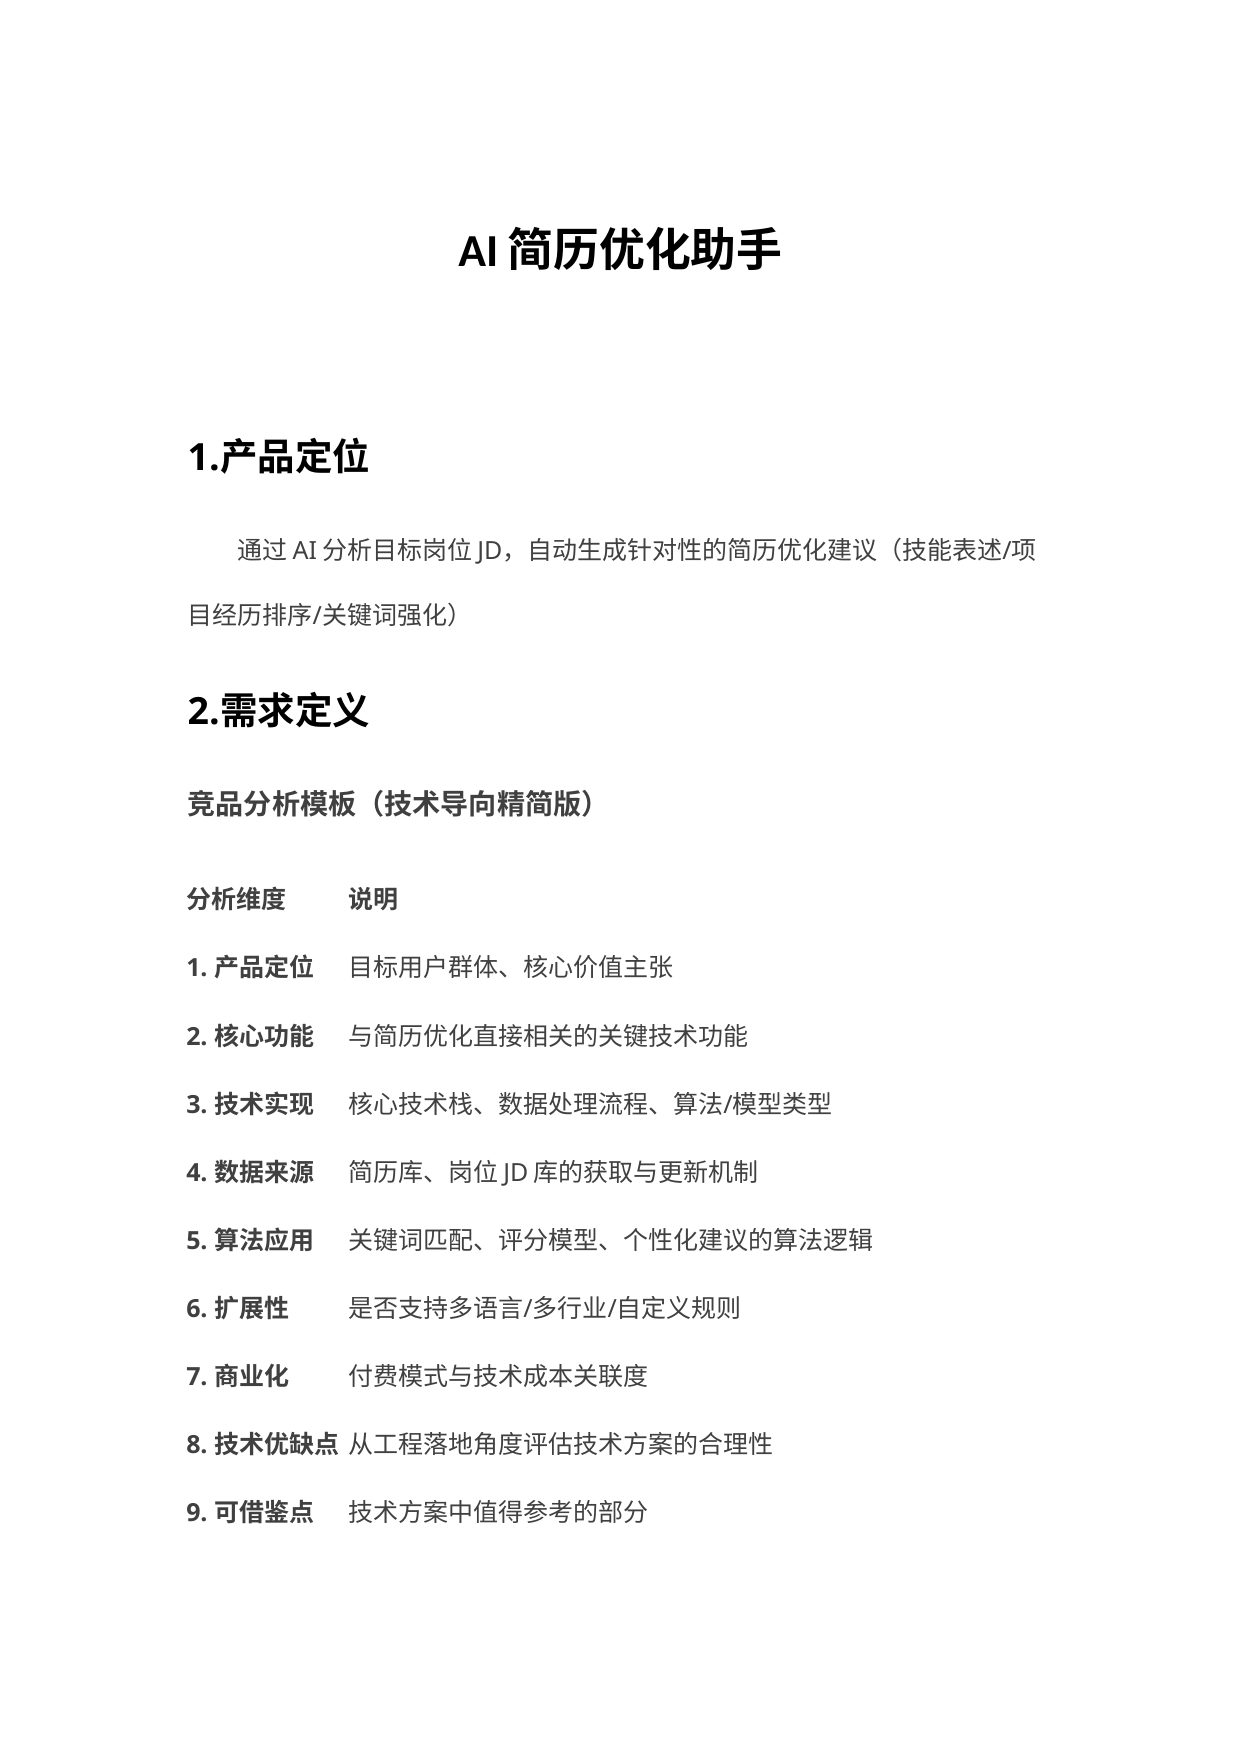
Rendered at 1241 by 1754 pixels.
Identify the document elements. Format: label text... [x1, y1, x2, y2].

table_cell 从工程落地角度评估技术方案的合理性 [347, 1409, 875, 1477]
table_cell 与简历优化直接相关的关键技术功能 [347, 1000, 875, 1068]
table_cell 1. 产品定位 [186, 932, 347, 1000]
subtitle 2.需求定义 [187, 675, 1053, 740]
table_cell 简历库、岗位JD库的获取与更新机制 [347, 1136, 875, 1204]
table_cell 是否支持多语言/多行业/自定义规则 [347, 1273, 875, 1341]
table_cell 6. 扩展性 [186, 1273, 347, 1341]
table_cell 技术方案中值得参考的部分 [347, 1477, 875, 1545]
subtitle AI简历优化助手 [187, 197, 1053, 295]
table_cell 付费模式与技术成本关联度 [347, 1341, 875, 1409]
text 通过AI分析目标岗位JD，自动生成针对性的简历优化建议（技能表述/项目经历排序/关键词强化） [187, 516, 1053, 646]
subtitle 1.产品定位 [187, 422, 1053, 487]
subtitle 竞品分析模板（技术导向精简版） [187, 769, 1053, 834]
table_header 分析维度 [186, 864, 347, 932]
table_cell 2. 核心功能 [186, 1000, 347, 1068]
table_cell 8. 技术优缺点 [186, 1409, 347, 1477]
table_cell 9. 可借鉴点 [186, 1477, 347, 1545]
table_cell 核心技术栈、数据处理流程、算法/模型类型 [347, 1068, 875, 1136]
table_header 说明 [347, 864, 875, 932]
table_cell 5. 算法应用 [186, 1204, 347, 1272]
table_cell 关键词匹配、评分模型、个性化建议的算法逻辑 [347, 1204, 875, 1272]
table_cell 4. 数据来源 [186, 1136, 347, 1204]
table_cell 目标用户群体、核心价值主张 [347, 932, 875, 1000]
table_cell 7. 商业化 [186, 1341, 347, 1409]
table_cell 3. 技术实现 [186, 1068, 347, 1136]
